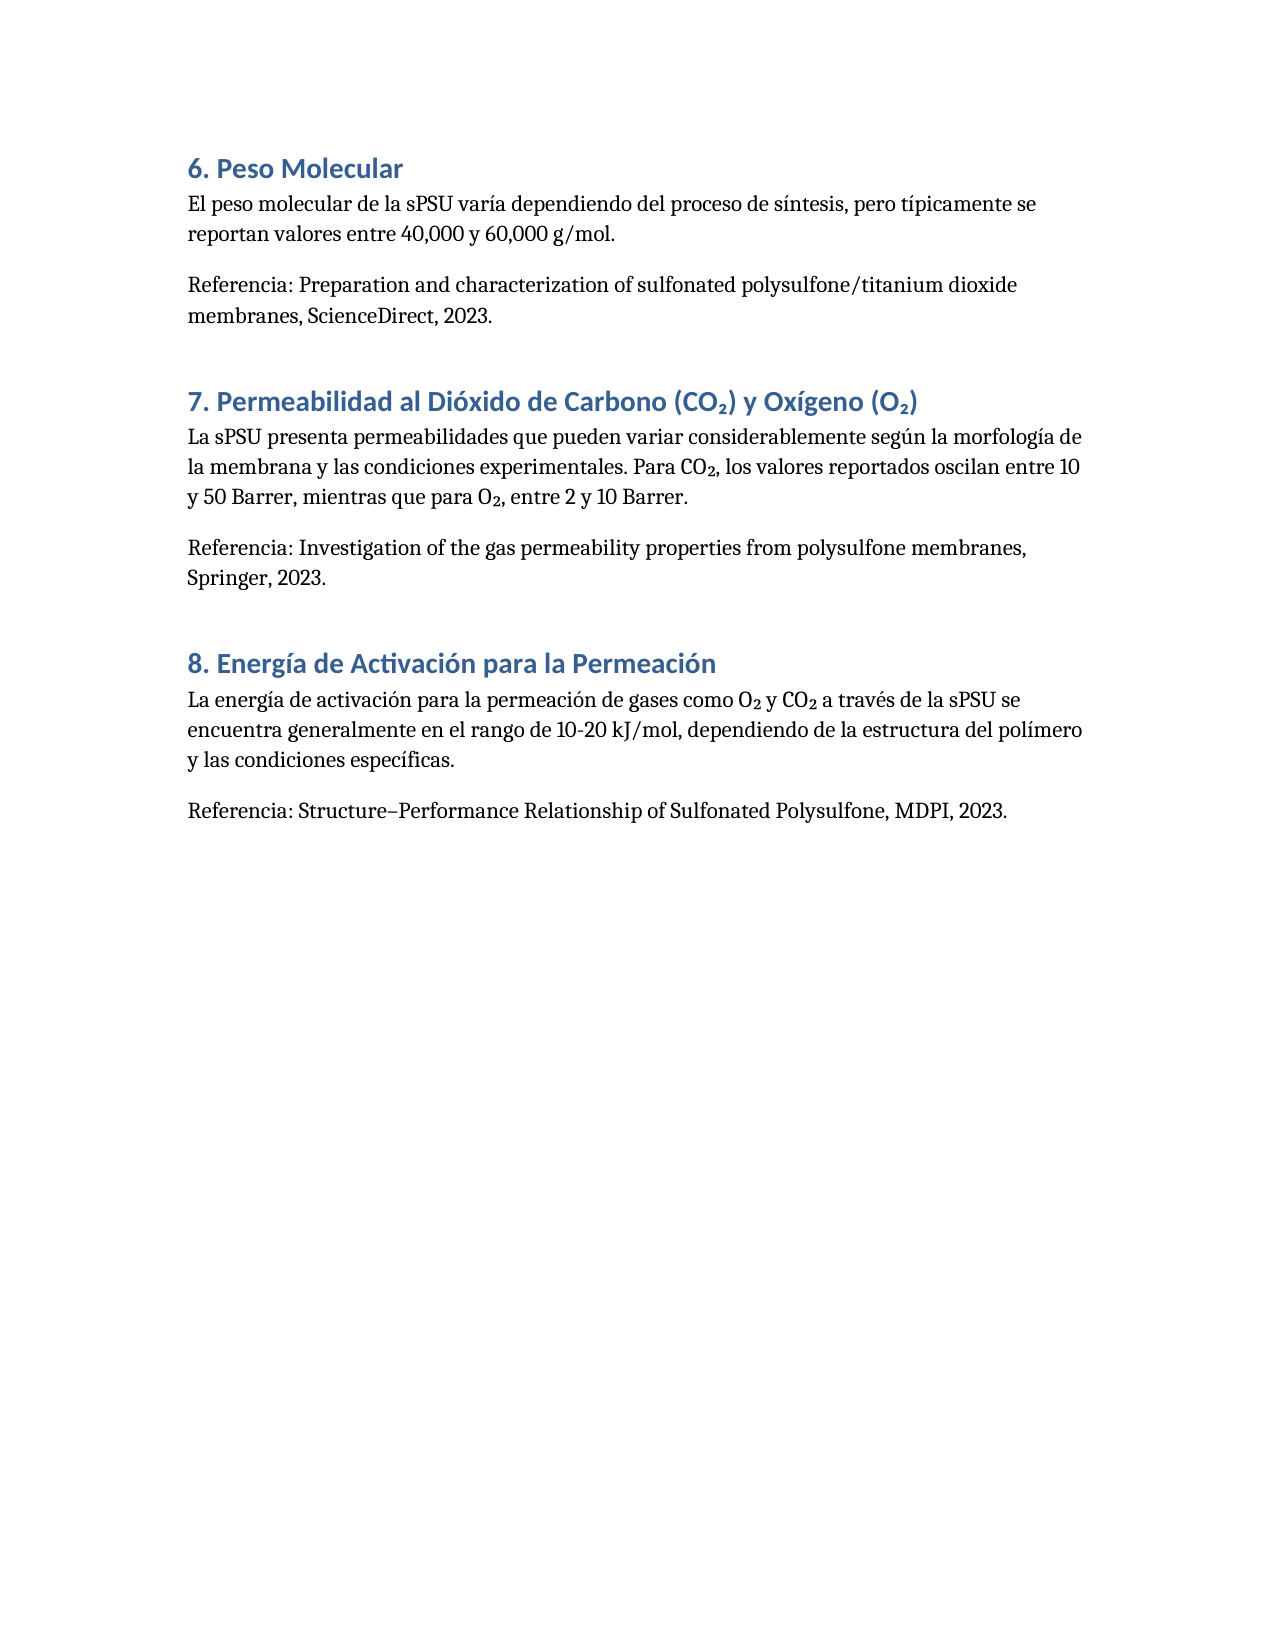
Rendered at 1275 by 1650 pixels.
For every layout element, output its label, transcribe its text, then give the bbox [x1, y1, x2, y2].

text Referencia: Investigation of the gas permeability properties from polysulfone membranes, Springer, 2023. [187, 535, 1087, 592]
text La energía de activación para la permeación de gases como O₂ y CO₂ a través de la sPSU se encuentra generalmente en el rango de 10-20 kJ/mol, dependiendo de la estructura del polímero y las condiciones específicas. [187, 686, 1087, 773]
text Referencia: Preparation and characterization of sulfonated polysulfone/titanium dioxide membranes, ScienceDirect, 2023. [187, 272, 1087, 329]
subtitle 6. Peso Molecular [187, 150, 1087, 186]
subtitle 8. Energía de Activación para la Permeación [187, 645, 1087, 681]
text Referencia: Structure–Performance Relationship of Sulfonated Polysulfone, MDPI, 2023. [187, 798, 1087, 824]
subtitle 7. Permeabilidad al Dióxido de Carbono (CO₂) y Oxígeno (O₂) [187, 383, 1087, 418]
text El peso molecular de la sPSU varía dependiendo del proceso de síntesis, pero típicamente se reportan valores entre 40,000 y 60,000 g/mol. [187, 191, 1087, 247]
text La sPSU presenta permeabilidades que pueden variar considerablemente según la morfología de la membrana y las condiciones experimentales. Para CO₂, los valores reportados oscilan entre 10 y 50 Barrer, mientras que para O₂, entre 2 y 10 Barrer. [187, 423, 1087, 510]
